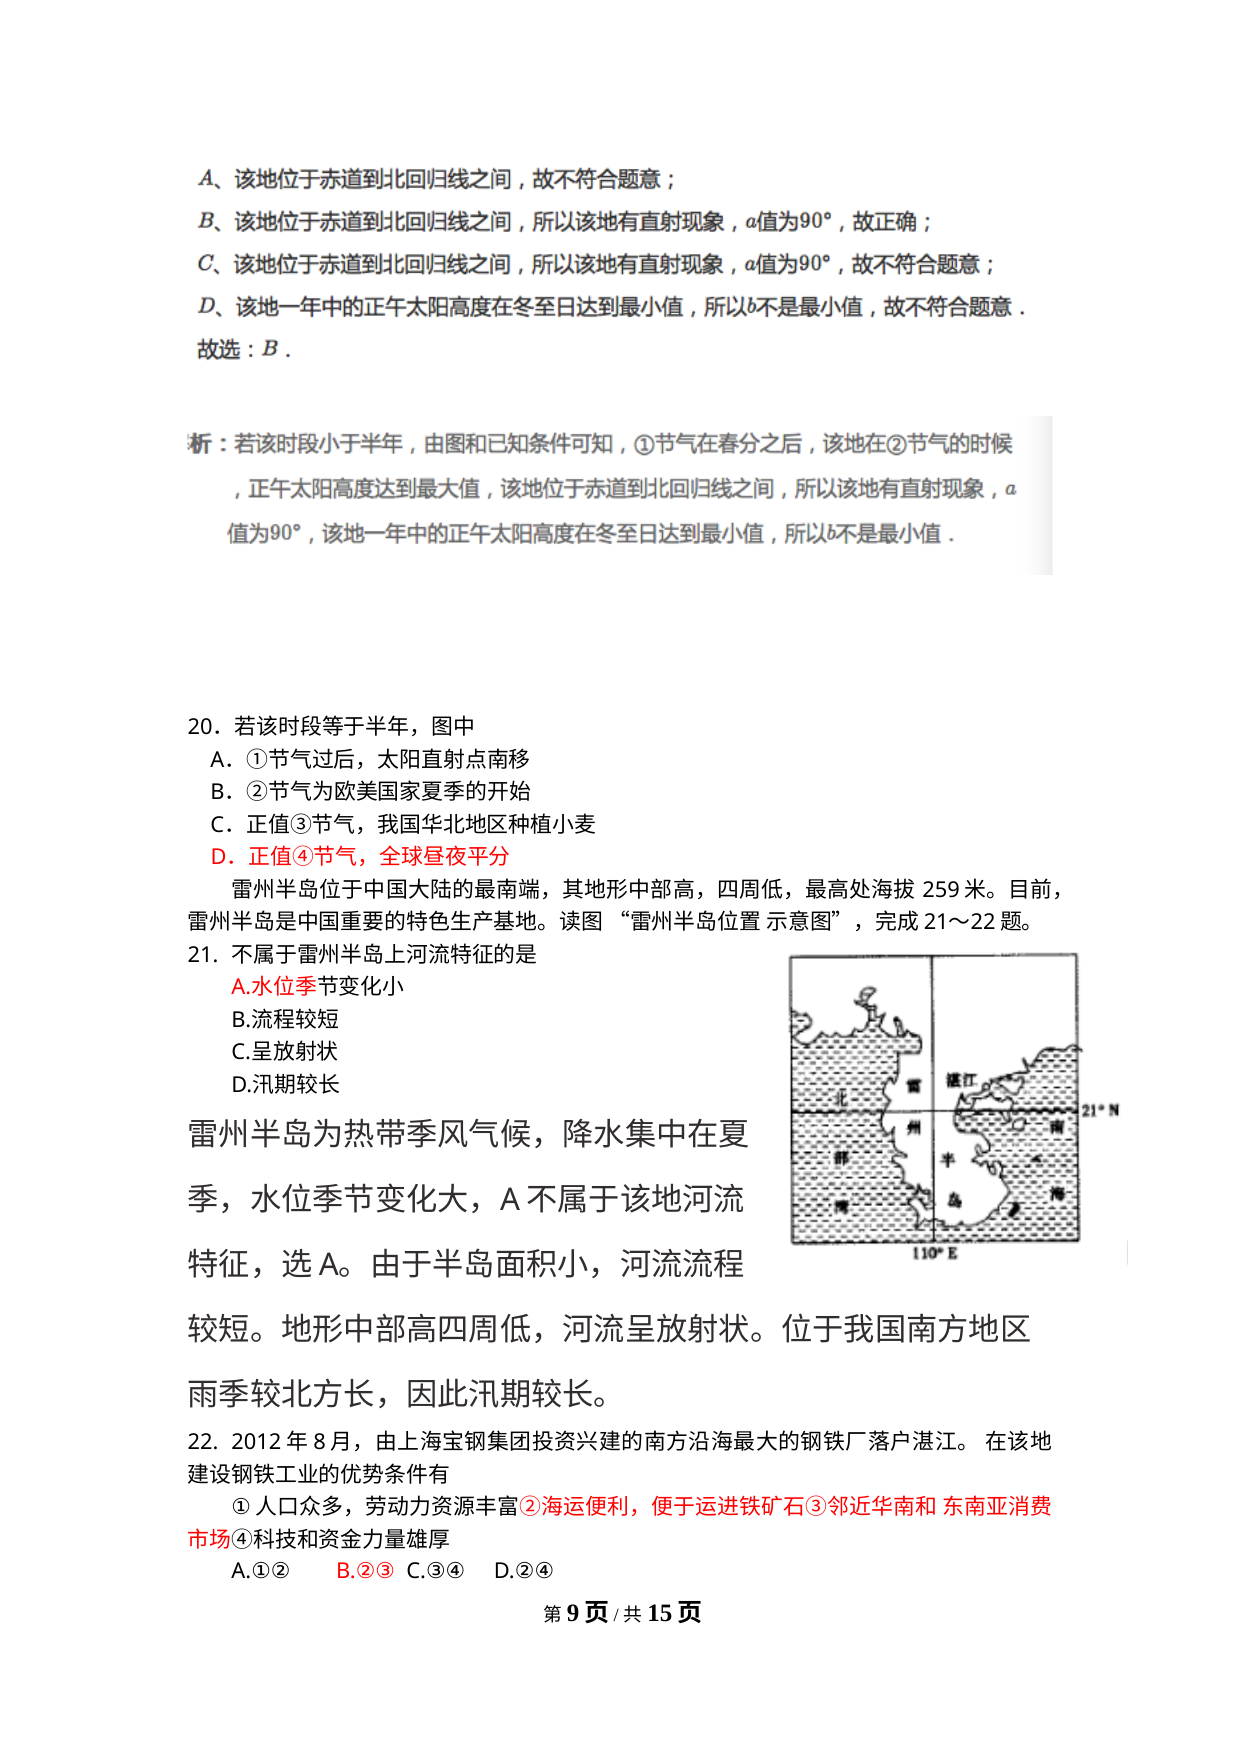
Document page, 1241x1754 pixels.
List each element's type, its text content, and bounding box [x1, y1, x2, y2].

text 20．若该时段等于半年，图中 [187, 709, 1053, 741]
text D．正值④节气，全球昼夜平分 [187, 839, 1053, 871]
text 21. 不属于雷州半岛上河流特征的是 [187, 936, 1053, 969]
text A．①节气过后，太阳直射点南移 [187, 741, 1053, 774]
text B.流程较短 [187, 1001, 786, 1034]
text ①人口众多，劳动力资源丰富②海运便利，便于运进铁矿石③邻近华南和 东南亚消费市场④科技和资金力量雄厚 [187, 1489, 1053, 1554]
text C．正值③节气，我国华北地区种植小麦 [187, 806, 1053, 839]
text 雷州半岛为热带季风气候，降水集中在夏季，水位季节变化大，A不属于该地河流特征，选A。由于半岛面积小，河流流程较短。地形中部高四周低，河流呈放射状。位于我国南方地区雨季较北方长，因此汛期较长。 [187, 1099, 1053, 1424]
text 雷州半岛位于中国大陆的最南端，其地形中部高，四周低，最高处海拔 259米。目前，雷州半岛是中国重要的特色生产基地。读图 “雷州半岛位置 示意图”，完成21〜22题。 [187, 871, 1053, 936]
picture [786, 952, 1128, 1268]
picture [187, 156, 1053, 369]
text 22. 2012年8月，由上海宝钢集团投资兴建的南方沿海最大的钢铁厂落户湛江。 在该地建设钢铁工业的优势条件有 [187, 1424, 1053, 1489]
text A.①② B.②③ C.③④ D.②④ [187, 1554, 1053, 1586]
text A.水位季节变化小 [187, 969, 786, 1001]
text D.汛期较长 [187, 1066, 786, 1099]
picture [187, 416, 1053, 575]
text C.呈放射状 [187, 1034, 786, 1066]
text B．②节气为欧美国家夏季的开始 [187, 774, 1053, 806]
